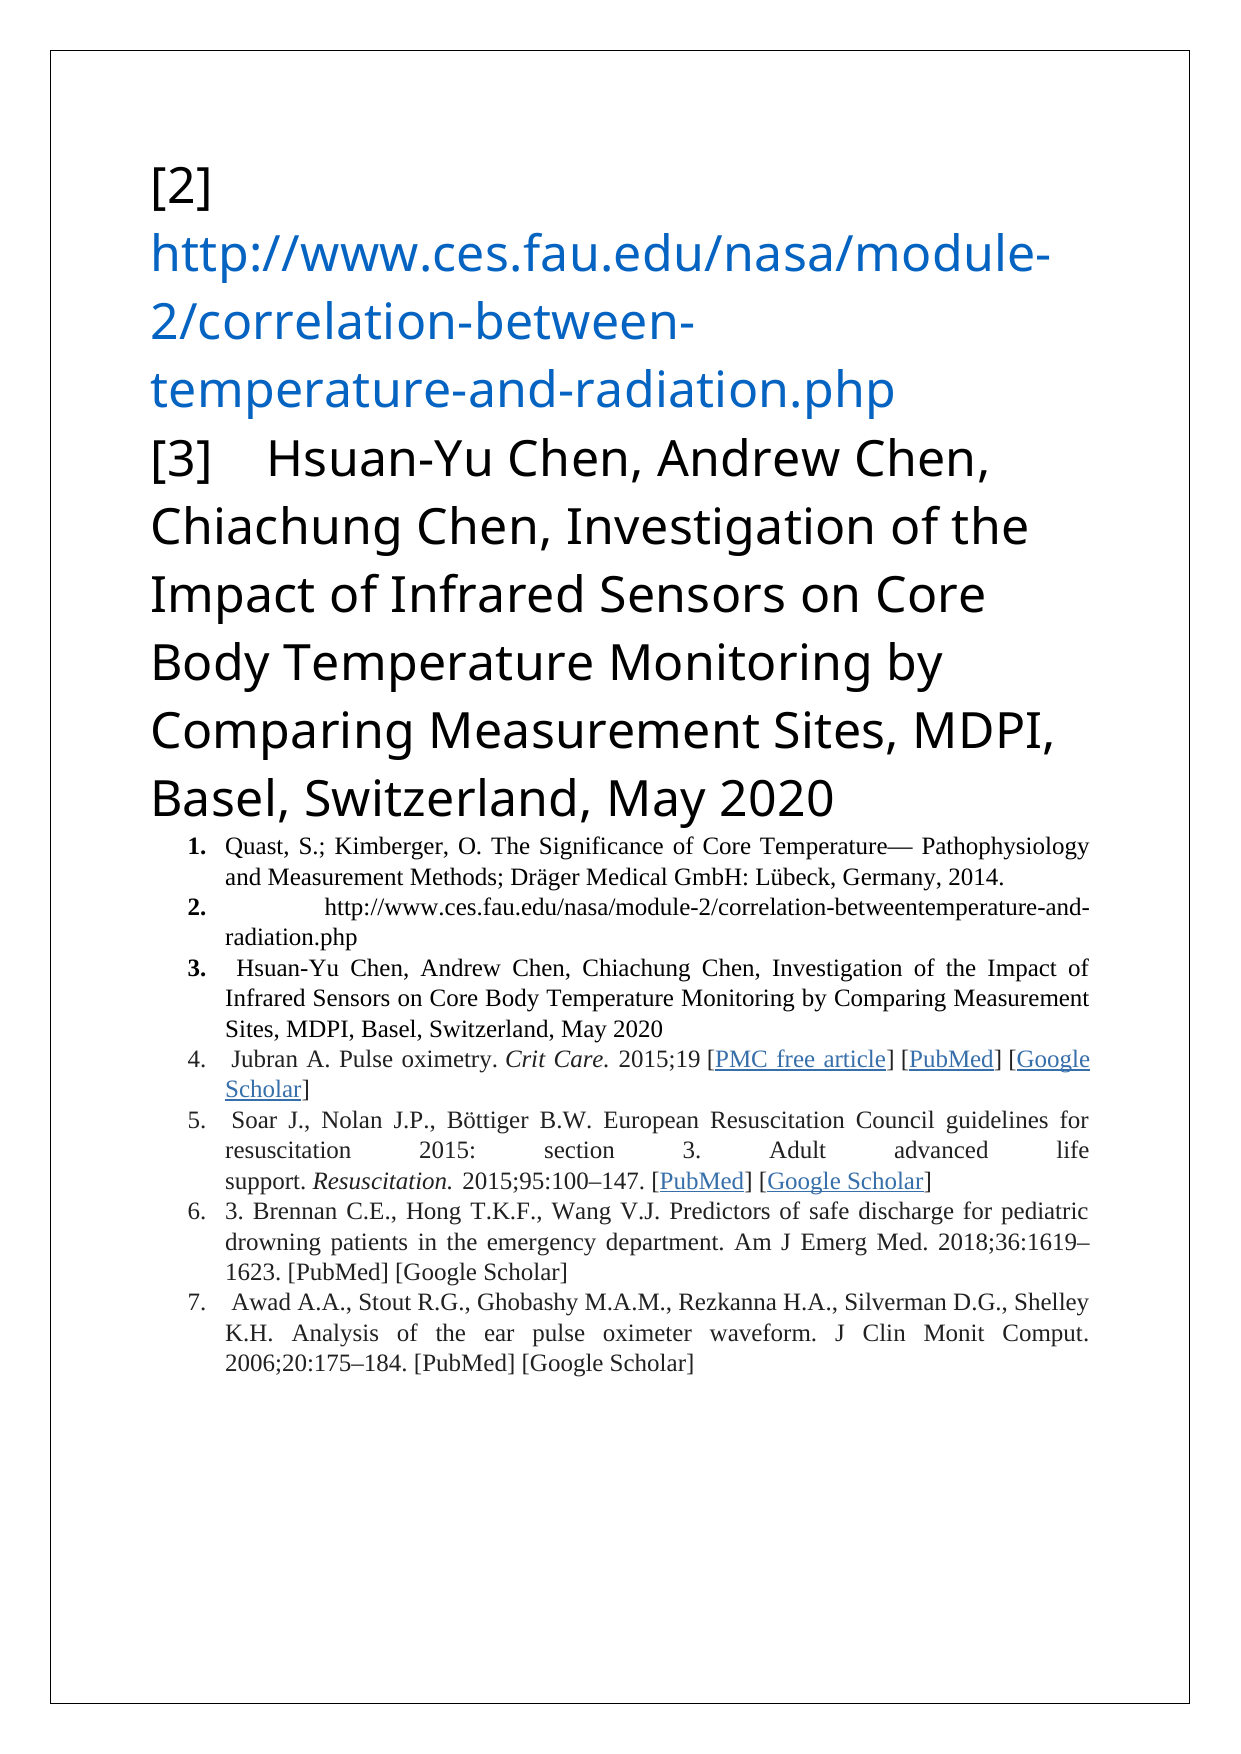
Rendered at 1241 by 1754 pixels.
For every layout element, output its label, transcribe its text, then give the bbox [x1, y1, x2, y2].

list Jubran A. Pulse oximetry. Crit Care. 2015;19 [PMC free article] [PubMed] [Google Scholar] [187, 1044, 1090, 1103]
list Soar J., Nolan J.P., Böttiger B.W. European Resuscitation Council guidelines for resuscitation 2015: section 3. Adult advanced life support. Resuscitation. 2015;95:100–147. [PubMed] [Google Scholar] [187, 1105, 1090, 1194]
text [2] http://www.ces.fau.edu/nasa/module-2/correlation-between- [150, 150, 1090, 354]
list http://www.ces.fau.edu/nasa/module-2/correlation-betweentemperature-and-radiation.php [187, 892, 1090, 951]
list 3. Brennan C.E., Hong T.K.F., Wang V.J. Predictors of safe discharge for pediatric drowning patients in the emergency department. Am J Emerg Med. 2018;36:1619–1623. [PubMed] [Google Scholar] [187, 1196, 1090, 1286]
text Comparing Measurement Sites, MDPI, Basel, Switzerland, May 2020 [150, 695, 1090, 831]
text [3] Hsuan-Yu Chen, Andrew Chen, Chiachung Chen, Investigation of the [150, 422, 1090, 559]
text Impact of Infrared Sensors on Core Body Temperature Monitoring by [150, 559, 1090, 695]
text temperature-and-radiation.php [150, 354, 1090, 422]
list Hsuan-Yu Chen, Andrew Chen, Chiachung Chen, Investigation of the Impact of Infrared Sensors on Core Body Temperature Monitoring by Comparing Measurement Sites, MDPI, Basel, Switzerland, May 2020 [187, 953, 1090, 1042]
list Quast, S.; Kimberger, O. The Significance of Core Temperature— Pathophysiology and Measurement Methods; Dräger Medical GmbH: Lübeck, Germany, 2014. [187, 831, 1090, 890]
list Awad A.A., Stout R.G., Ghobashy M.A.M., Rezkanna H.A., Silverman D.G., Shelley K.H. Analysis of the ear pulse oximeter waveform. J Clin Monit Comput. 2006;20:175–184. [PubMed] [Google Scholar] [187, 1287, 1090, 1377]
